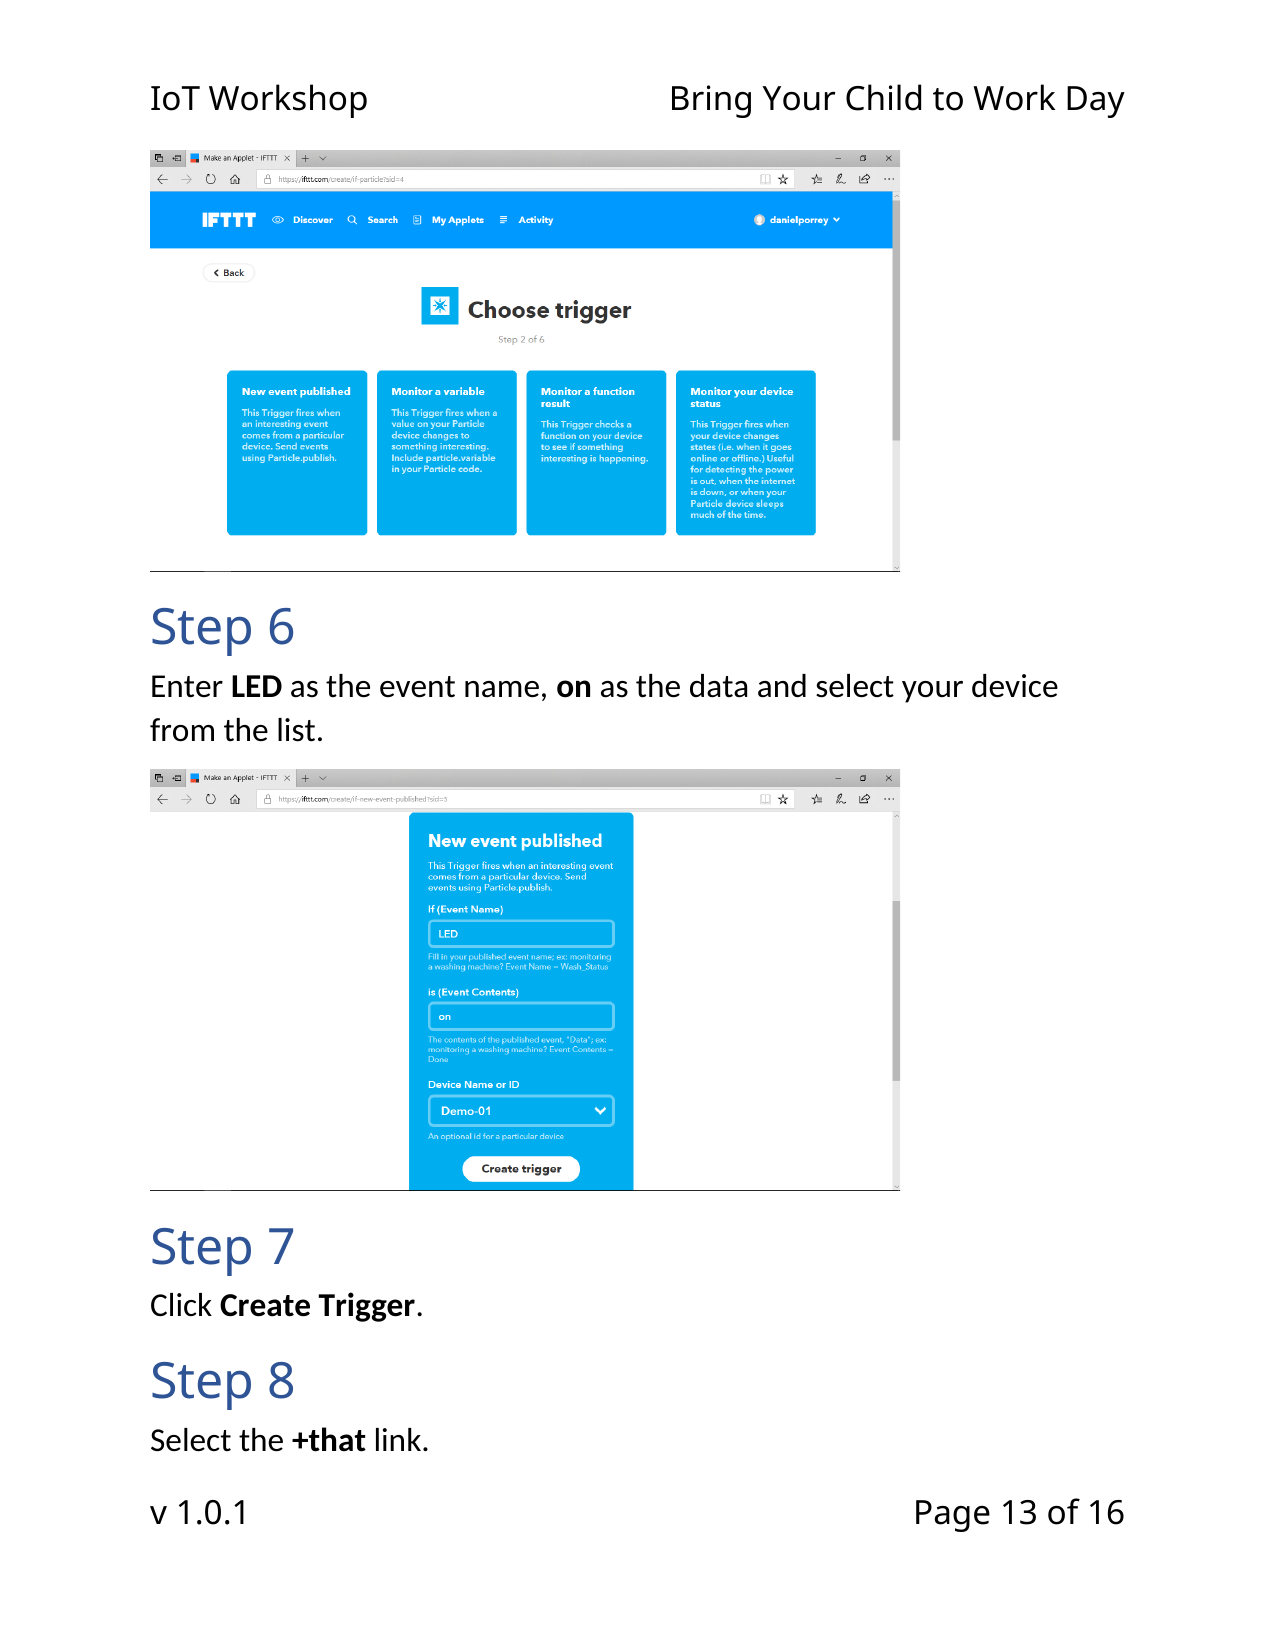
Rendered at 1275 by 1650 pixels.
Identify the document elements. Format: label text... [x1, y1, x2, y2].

picture [430, 1099, 614, 1126]
text Enter LED as the event name, on as the data and select your device from the list. [150, 665, 1125, 749]
subtitle Step 8 [150, 1345, 1125, 1413]
picture [482, 839, 489, 846]
picture [430, 835, 440, 846]
picture [497, 839, 504, 846]
picture [463, 1157, 579, 1181]
picture [522, 839, 528, 850]
picture [560, 839, 570, 846]
subtitle Step 6 [150, 591, 1125, 659]
picture [150, 150, 901, 572]
picture [533, 839, 540, 846]
picture [544, 834, 551, 846]
picture [593, 834, 601, 846]
picture [150, 769, 901, 1191]
picture [453, 839, 465, 846]
text Select the +that link. [150, 1418, 1125, 1459]
text Click Create Trigger. [150, 1284, 1125, 1325]
subtitle Step 7 [150, 1211, 1125, 1279]
